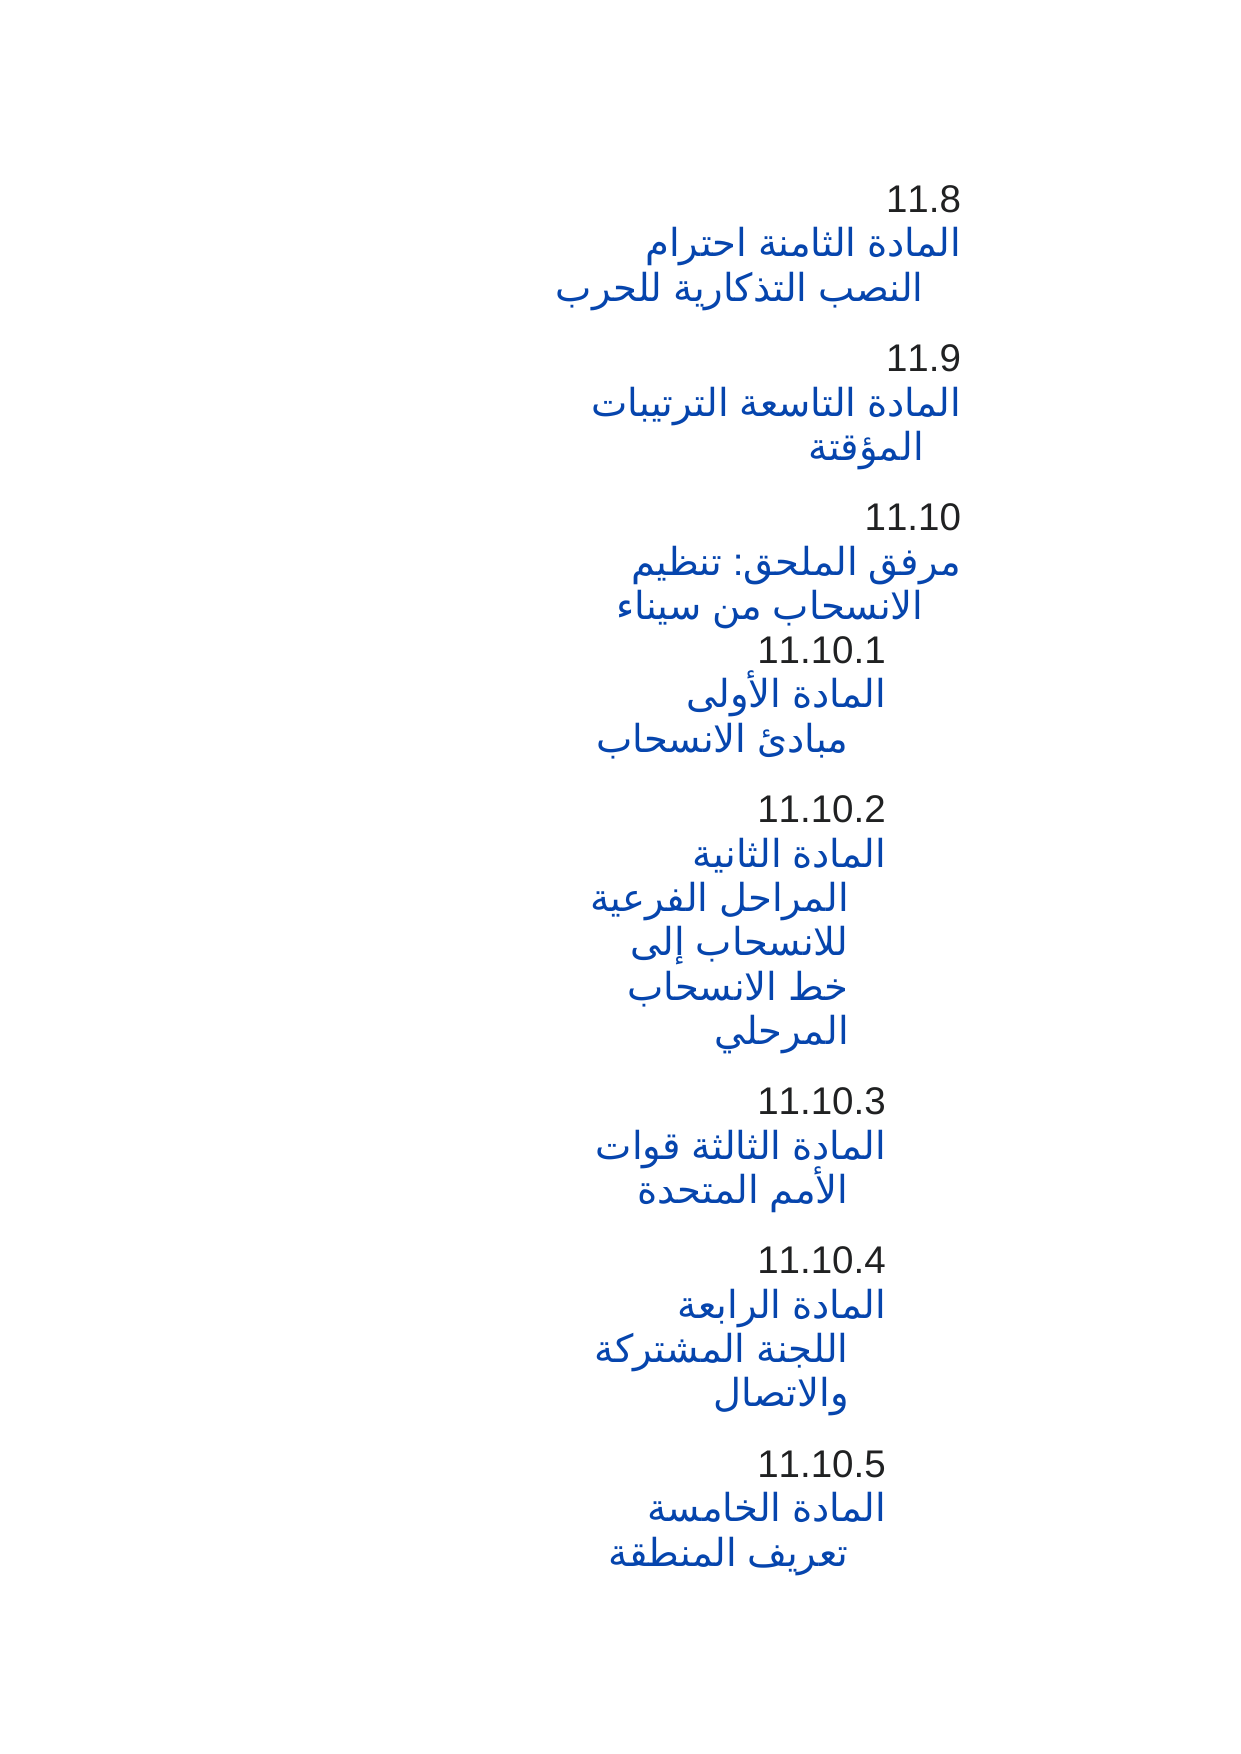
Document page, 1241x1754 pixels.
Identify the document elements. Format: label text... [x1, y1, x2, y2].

list 11.10.5 [589, 1441, 886, 1486]
list المادة الثالثة قوات الأمم المتحدة [589, 1123, 886, 1211]
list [589, 1486, 886, 1574]
list المادة الأولى مبادئ الانسحاب [589, 672, 886, 760]
list 11.9 [542, 336, 961, 380]
list المادة الثانية المراحل الفرعية للانسحاب إلى خط الانسحاب المرحلي [589, 831, 886, 1052]
list المادة التاسعة الترتيبات المؤقتة [542, 380, 961, 468]
list المادة الثامنة احترام النصب التذكارية للحرب [542, 221, 961, 309]
list 11.10 [542, 495, 961, 539]
list 11.10.4 [589, 1238, 886, 1282]
list مرفق الملحق: تنظيم الانسحاب من سيناء [542, 539, 961, 627]
list المادة الرابعة اللجنة المشتركة والاتصال [589, 1282, 886, 1415]
list 11.10.1 [589, 627, 886, 672]
list 11.8 [542, 176, 961, 221]
list 11.10.3 [589, 1079, 886, 1123]
list 11.10.2 [589, 787, 886, 831]
